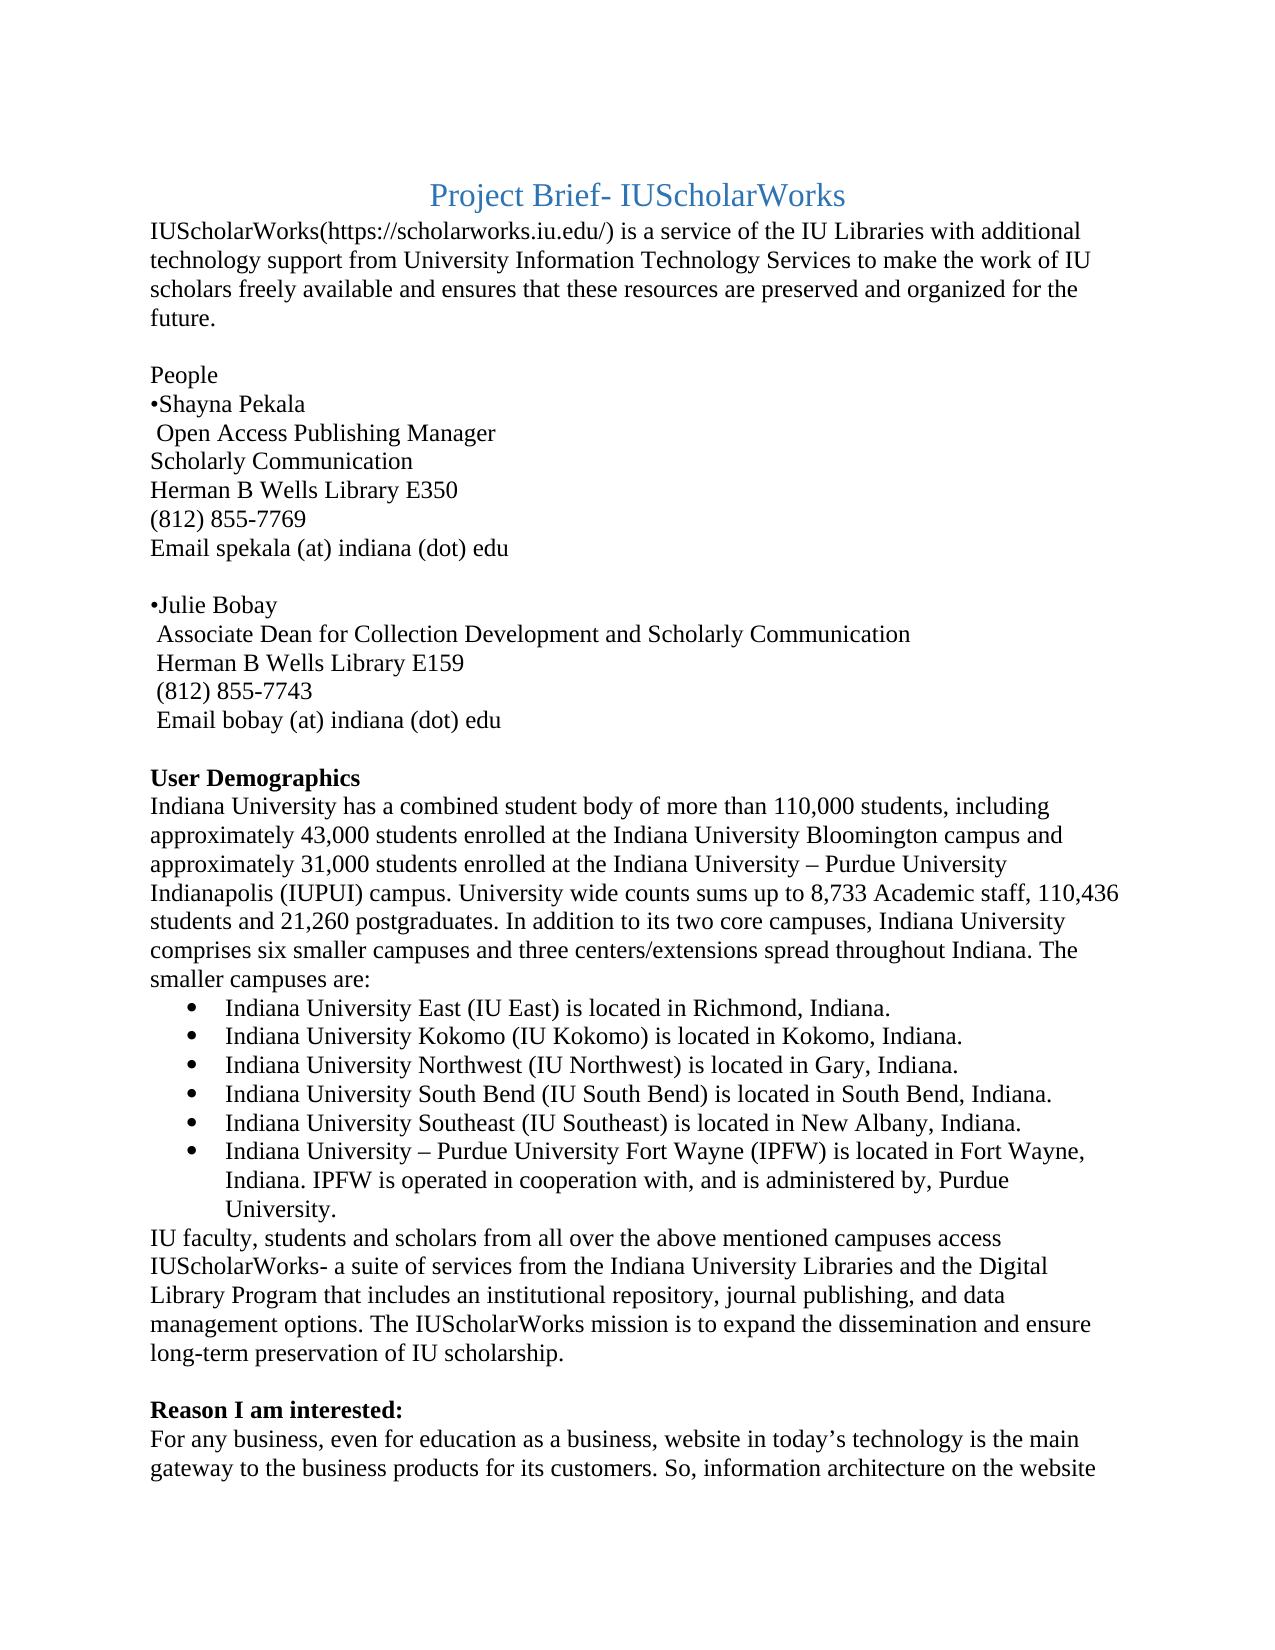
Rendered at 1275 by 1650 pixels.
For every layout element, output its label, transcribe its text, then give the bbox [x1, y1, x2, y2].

text •Julie Bobay [150, 590, 1125, 619]
text IUScholarWorks(https://scholarworks.iu.edu/) is a service of the IU Libraries with additional technology support from University Information Technology Services to make the work of IU scholars freely available and ensures that these resources are preserved and organized for the future. [150, 216, 1125, 331]
text Email spekala (at) indiana (dot) edu [150, 533, 1125, 561]
text (812) 855-7769 [150, 504, 1125, 533]
text Herman B Wells Library E159 [150, 648, 1125, 676]
list Indiana University – Purdue University Fort Wayne (IPFW) is located in Fort Wayne, Indiana. IPFW is operated in cooperation with, and is administered by, Purdue University. [187, 1136, 1125, 1223]
text Indiana University has a combined student body of more than 110,000 students, including approximately 43,000 students enrolled at the Indiana University Bloomington campus and approximately 31,000 students enrolled at the Indiana University – Purdue University Indianapolis (IUPUI) campus. University wide counts sums up to 8,733 Academic staff, 110,436 students and 21,260 postgraduates. In addition to its two core campuses, Indiana University comprises six smaller campuses and three centers/extensions spread throughout Indiana. The smaller campuses are: [150, 791, 1125, 993]
list Indiana University East (IU East) is located in Richmond, Indiana. [187, 993, 1125, 1021]
text Scholarly Communication [150, 446, 1125, 475]
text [150, 1424, 1125, 1481]
list Indiana University Northwest (IU Northwest) is located in Gary, Indiana. [187, 1050, 1125, 1079]
list Indiana University Southeast (IU Southeast) is located in New Albany, Indiana. [187, 1108, 1125, 1136]
text Open Access Publishing Manager [150, 418, 1125, 446]
text Associate Dean for Collection Development and Scholarly Communication [150, 619, 1125, 648]
text IU faculty, students and scholars from all over the above mentioned campuses access IUScholarWorks- a suite of services from the Indiana University Libraries and the Digital Library Program that includes an institutional repository, journal publishing, and data management options. The IUScholarWorks mission is to expand the dissemination and ensure long-term preservation of IU scholarship. [150, 1223, 1125, 1366]
list Indiana University Kokomo (IU Kokomo) is located in Kokomo, Indiana. [187, 1021, 1125, 1050]
text People [150, 360, 1125, 389]
text (812) 855-7743 [150, 676, 1125, 705]
text Herman B Wells Library E350 [150, 475, 1125, 504]
list Indiana University South Bend (IU South Bend) is located in South Bend, Indiana. [187, 1079, 1125, 1108]
text •Shayna Pekala [150, 389, 1125, 418]
text User Demographics [150, 763, 1125, 791]
text Reason I am interested: [150, 1395, 1125, 1424]
text Email bobay (at) indiana (dot) edu [150, 705, 1125, 734]
subtitle Project Brief- IUScholarWorks [150, 175, 1125, 213]
